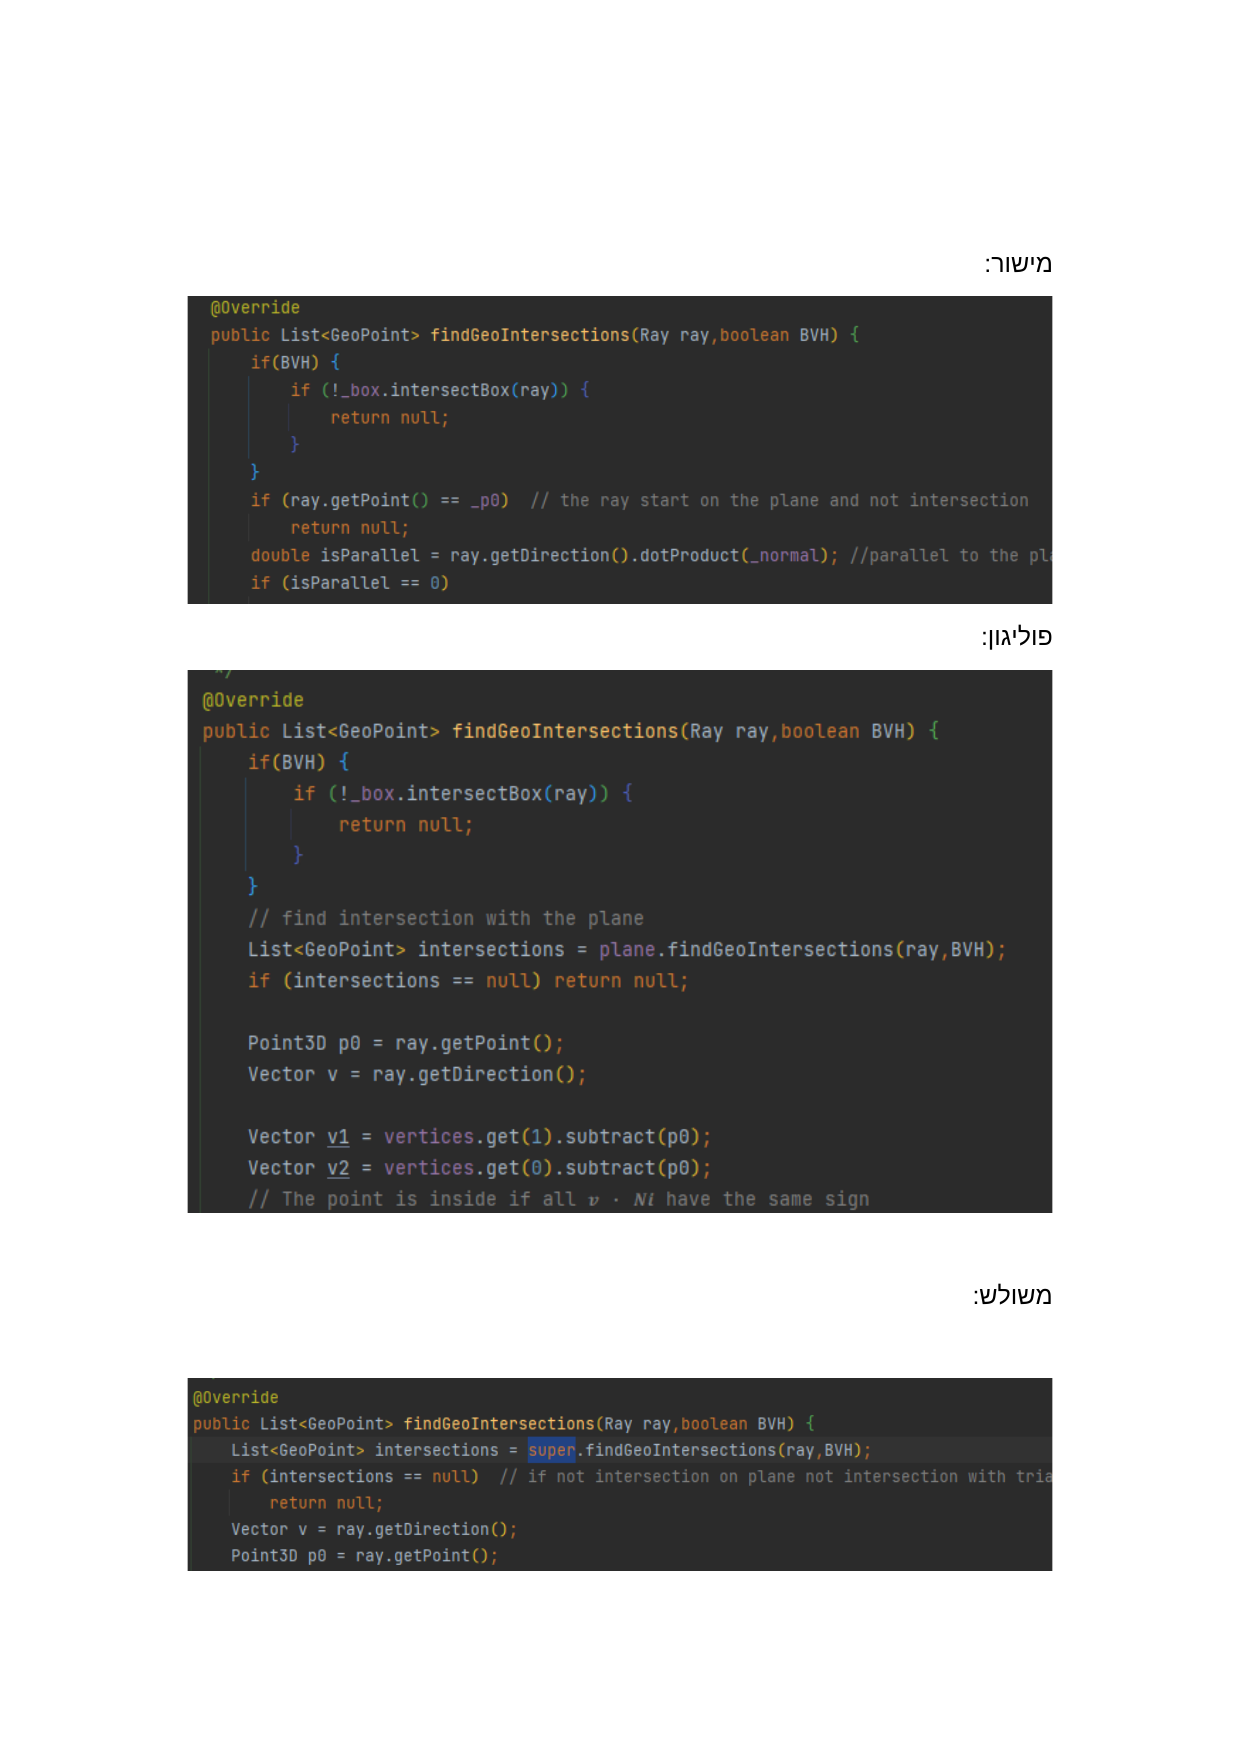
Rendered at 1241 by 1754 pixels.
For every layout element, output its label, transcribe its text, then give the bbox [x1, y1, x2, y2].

picture [187, 1378, 1053, 1571]
picture [187, 296, 1053, 604]
text משולש: [187, 1281, 1053, 1309]
text מישור: [187, 249, 1053, 278]
picture [187, 670, 1053, 1213]
text פוליגון: [187, 622, 1053, 651]
